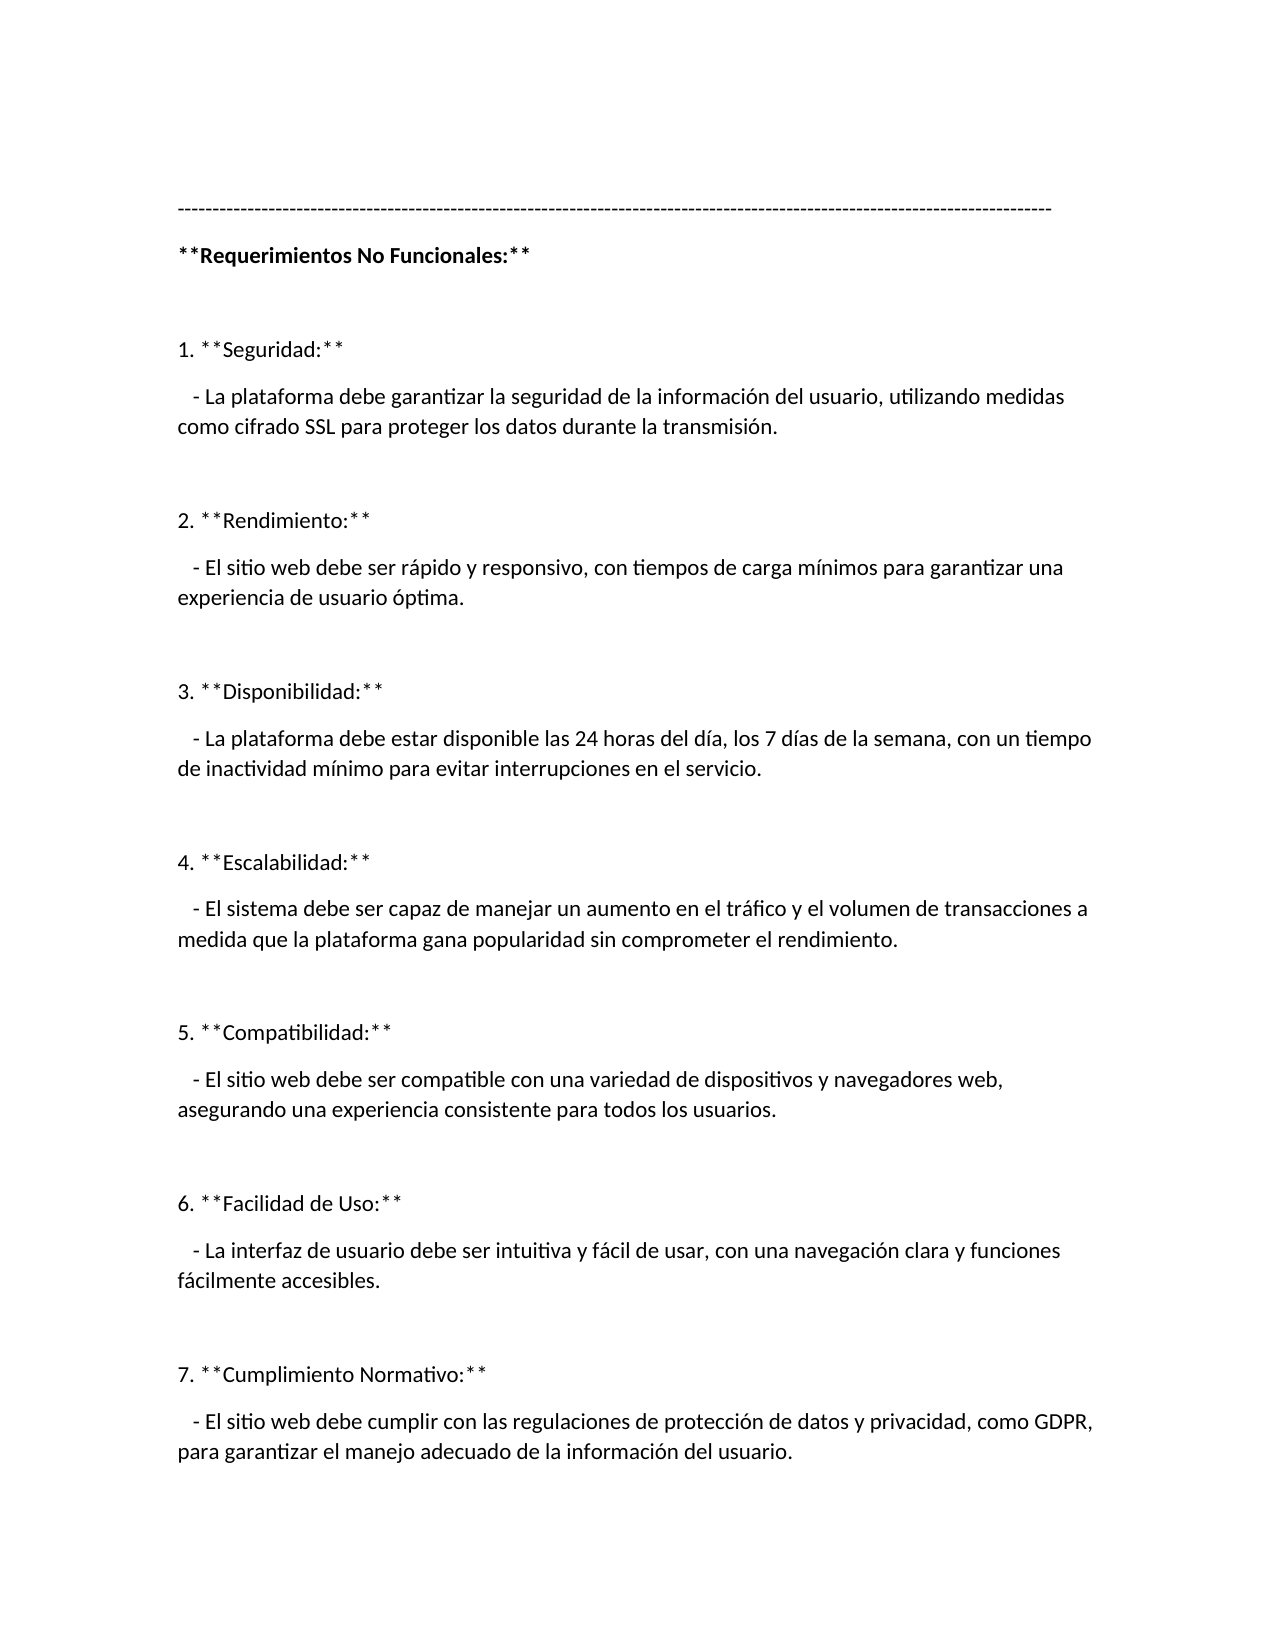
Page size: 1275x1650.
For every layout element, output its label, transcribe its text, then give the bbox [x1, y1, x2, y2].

text - El sitio web debe ser rápido y responsivo, con tiempos de carga mínimos para garantizar una experiencia de usuario óptima. [177, 553, 1098, 611]
text 1. **Seguridad:** [177, 335, 1098, 363]
text 5. **Compatibilidad:** [177, 1018, 1098, 1046]
text 7. **Cumplimiento Normativo:** [177, 1360, 1098, 1388]
text - El sitio web debe ser compatible con una variedad de dispositivos y navegadores web, asegurando una experiencia consistente para todos los usuarios. [177, 1065, 1098, 1123]
text - La plataforma debe garantizar la seguridad de la información del usuario, utilizando medidas como cifrado SSL para proteger los datos durante la transmisión. [177, 382, 1098, 440]
text - La plataforma debe estar disponible las 24 horas del día, los 7 días de la semana, con un tiempo de inactividad mínimo para evitar interrupciones en el servicio. [177, 724, 1098, 782]
text 3. **Disponibilidad:** [177, 677, 1098, 705]
text 6. **Facilidad de Uso:** [177, 1189, 1098, 1217]
text 4. **Escalabilidad:** [177, 848, 1098, 876]
text - La interfaz de usuario debe ser intuitiva y fácil de usar, con una navegación clara y funciones fácilmente accesibles. [177, 1236, 1098, 1294]
text - El sitio web debe cumplir con las regulaciones de protección de datos y privacidad, como GDPR, para garantizar el manejo adecuado de la información del usuario. [177, 1407, 1098, 1465]
text 2. **Rendimiento:** [177, 506, 1098, 534]
text ----------------------------------------------------------------------------------------------------------------------------- [177, 194, 1098, 222]
text **Requerimientos No Funcionales:** [177, 241, 1098, 269]
text - El sistema debe ser capaz de manejar un aumento en el tráfico y el volumen de transacciones a medida que la plataforma gana popularidad sin comprometer el rendimiento. [177, 894, 1098, 953]
